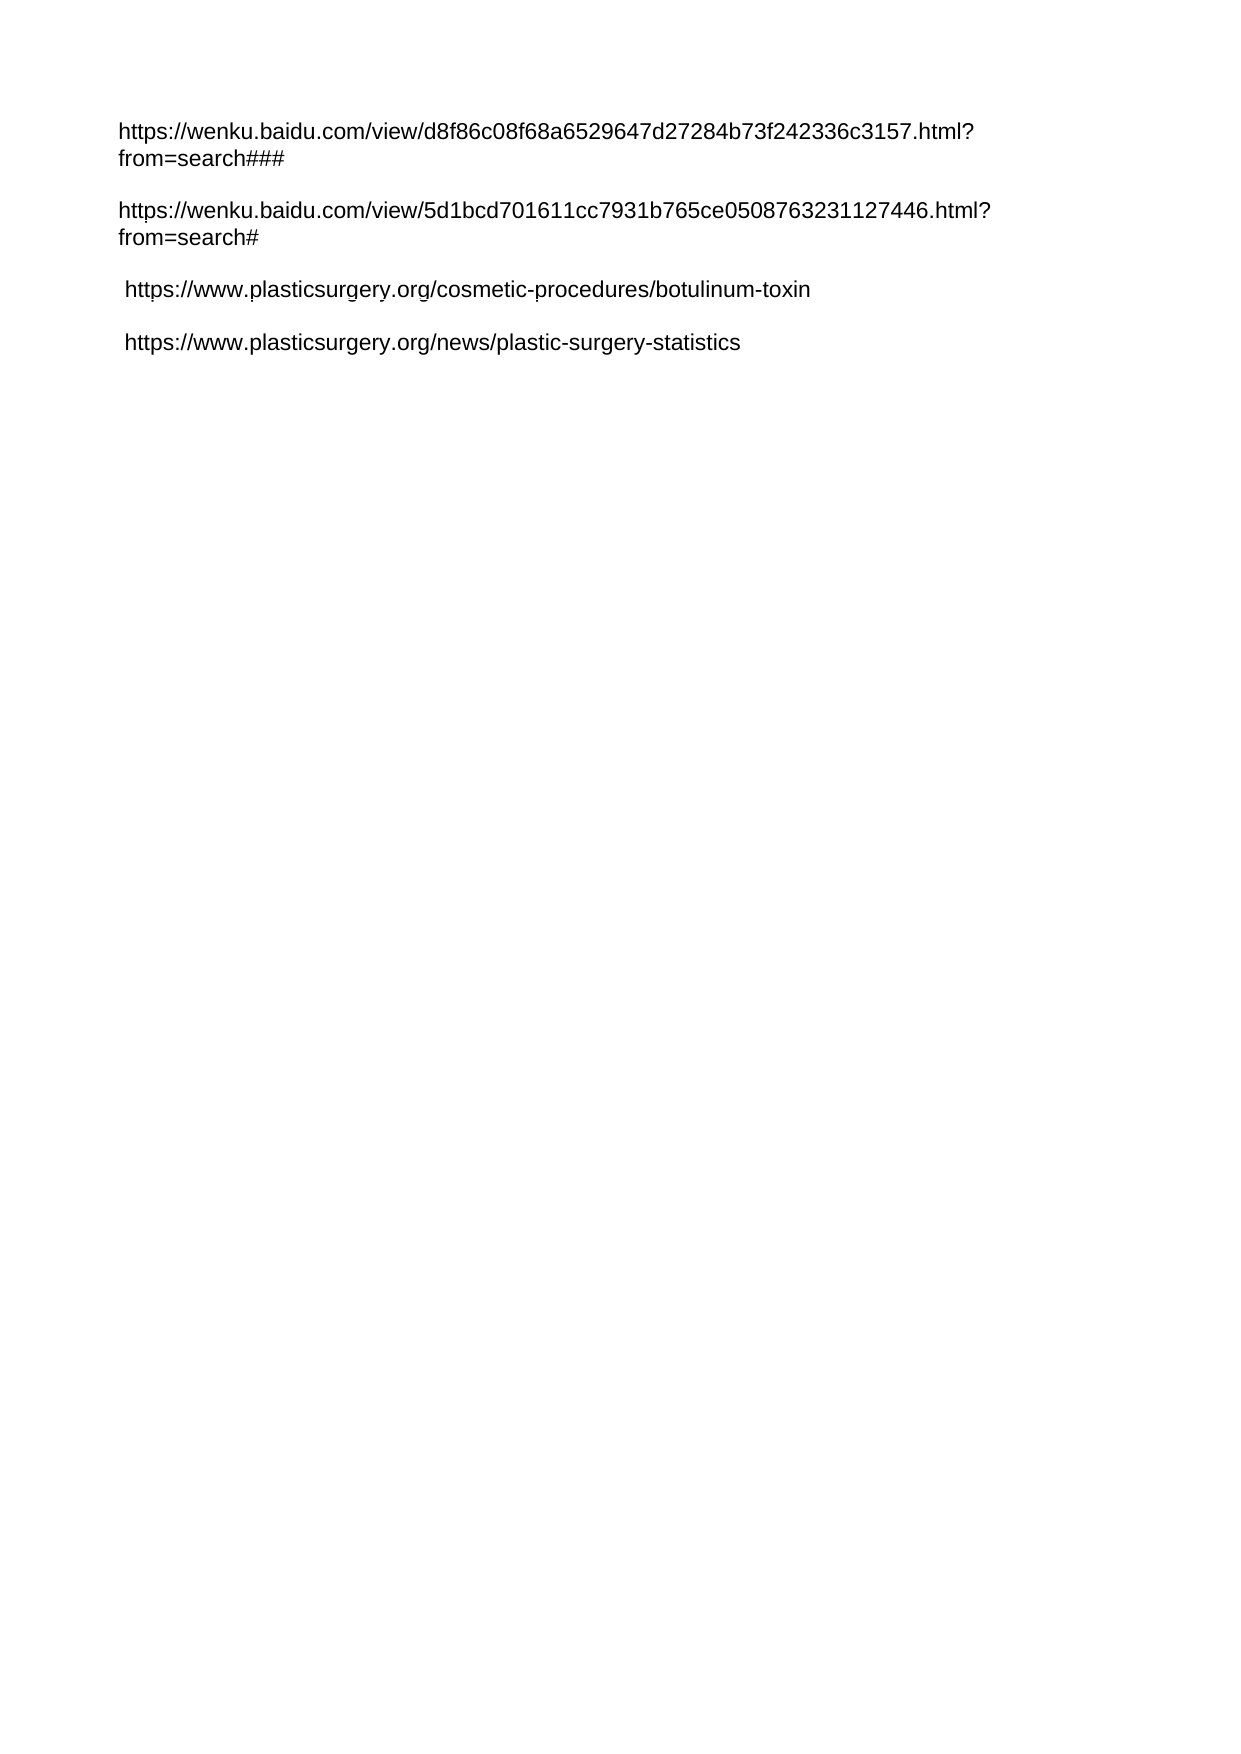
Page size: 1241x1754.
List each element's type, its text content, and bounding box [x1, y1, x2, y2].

text https://wenku.baidu.com/view/5d1bcd701611cc7931b765ce0508763231127446.html?from=search# [118, 197, 1122, 250]
text https://wenku.baidu.com/view/d8f86c08f68a6529647d27284b73f242336c3157.html?from=search### [118, 118, 1122, 171]
text https://www.plasticsurgery.org/cosmetic-procedures/botulinum-toxin [118, 276, 1122, 303]
text https://www.plasticsurgery.org/news/plastic-surgery-statistics [118, 329, 1122, 355]
